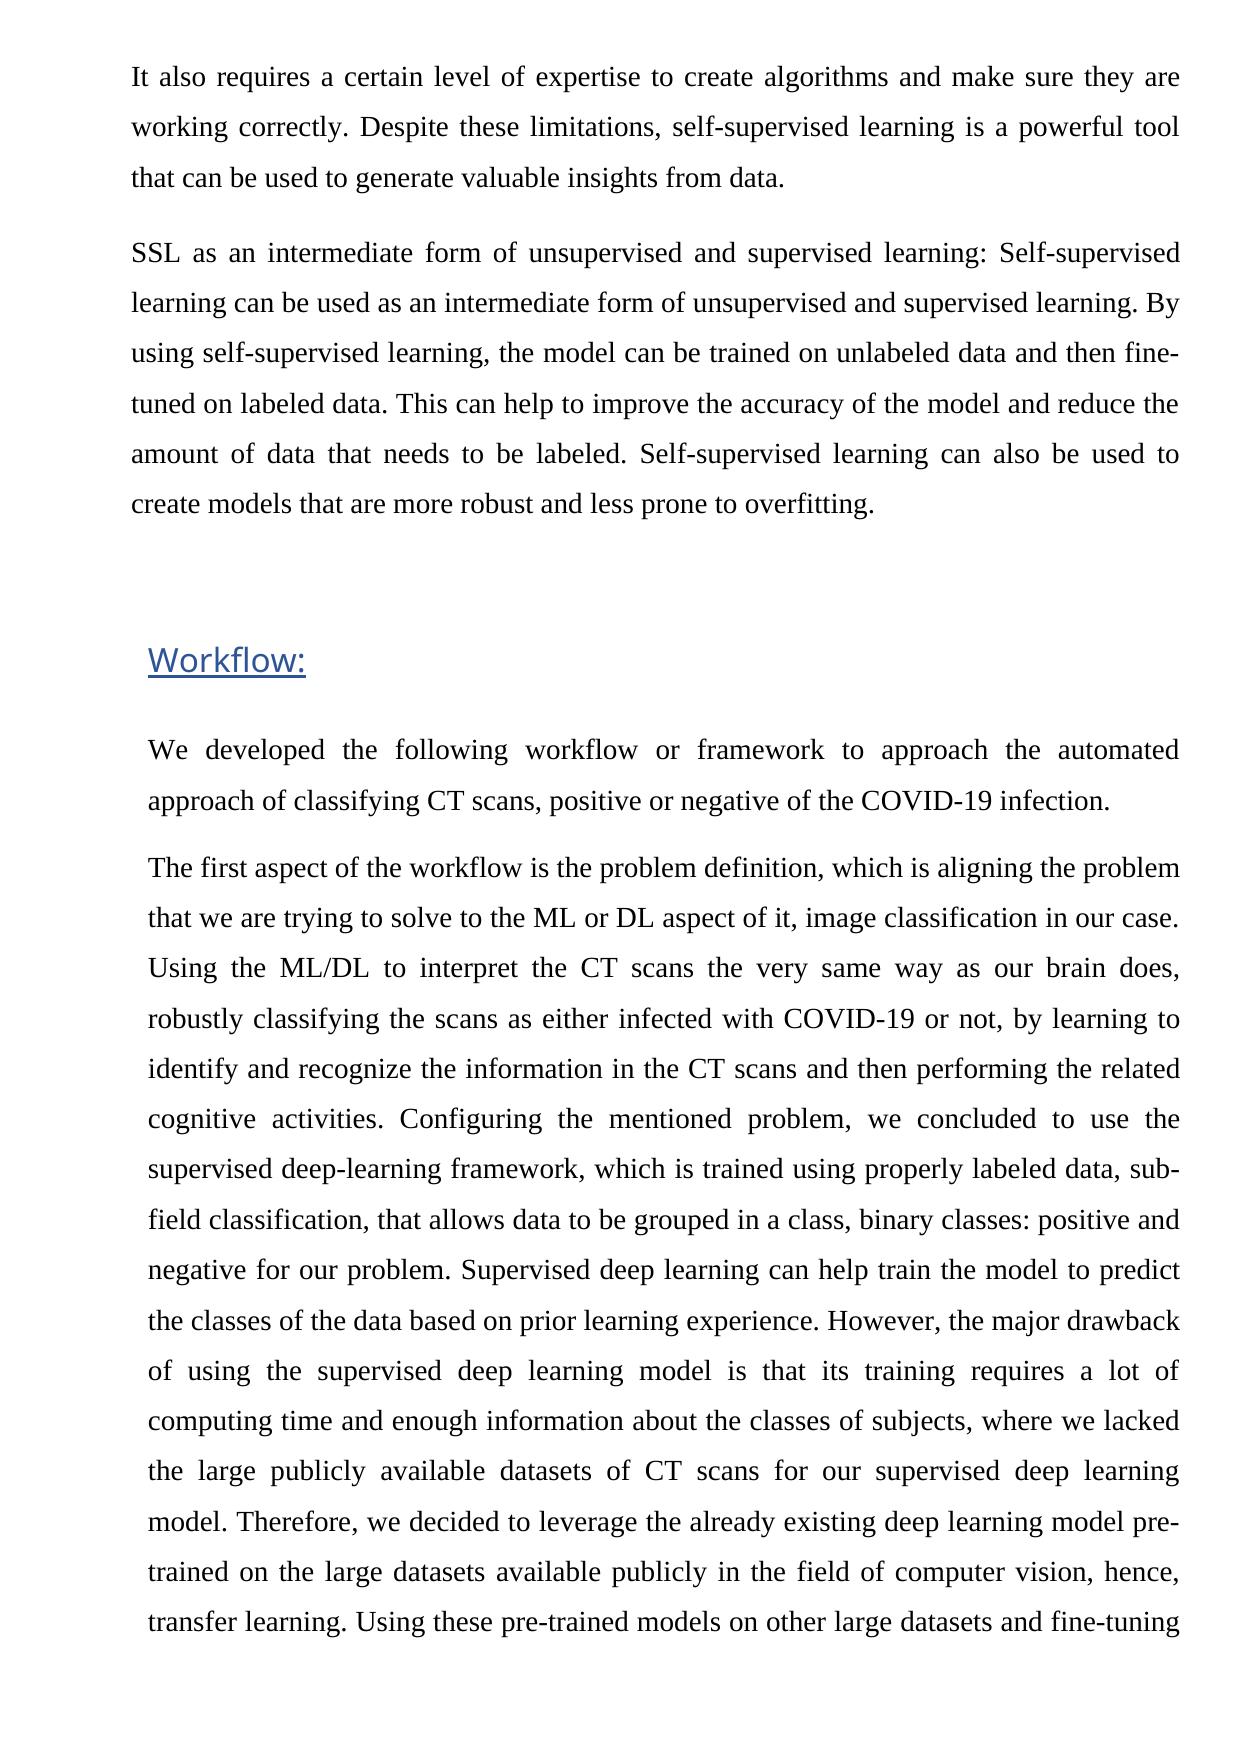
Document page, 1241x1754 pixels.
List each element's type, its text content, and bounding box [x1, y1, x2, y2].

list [131, 59, 1181, 193]
text We developed the following workflow or framework to approach the automated approach of classifying CT scans, positive or negative of the COVID-19 infection. [148, 732, 1181, 816]
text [148, 850, 1181, 1638]
subtitle Workflow: [148, 637, 1181, 683]
list SSL as an intermediate form of unsupervised and supervised learning: Self-supervised learning can be used as an intermediate form of unsupervised and supervised learning. By using self-supervised learning, the model can be trained on unlabeled data and then fine-tuned on labeled data. This can help to improve the accuracy of the model and reduce the amount of data that needs to be labeled. Self-supervised learning can also be used to create models that are more robust and less prone to overfitting. [131, 235, 1181, 520]
